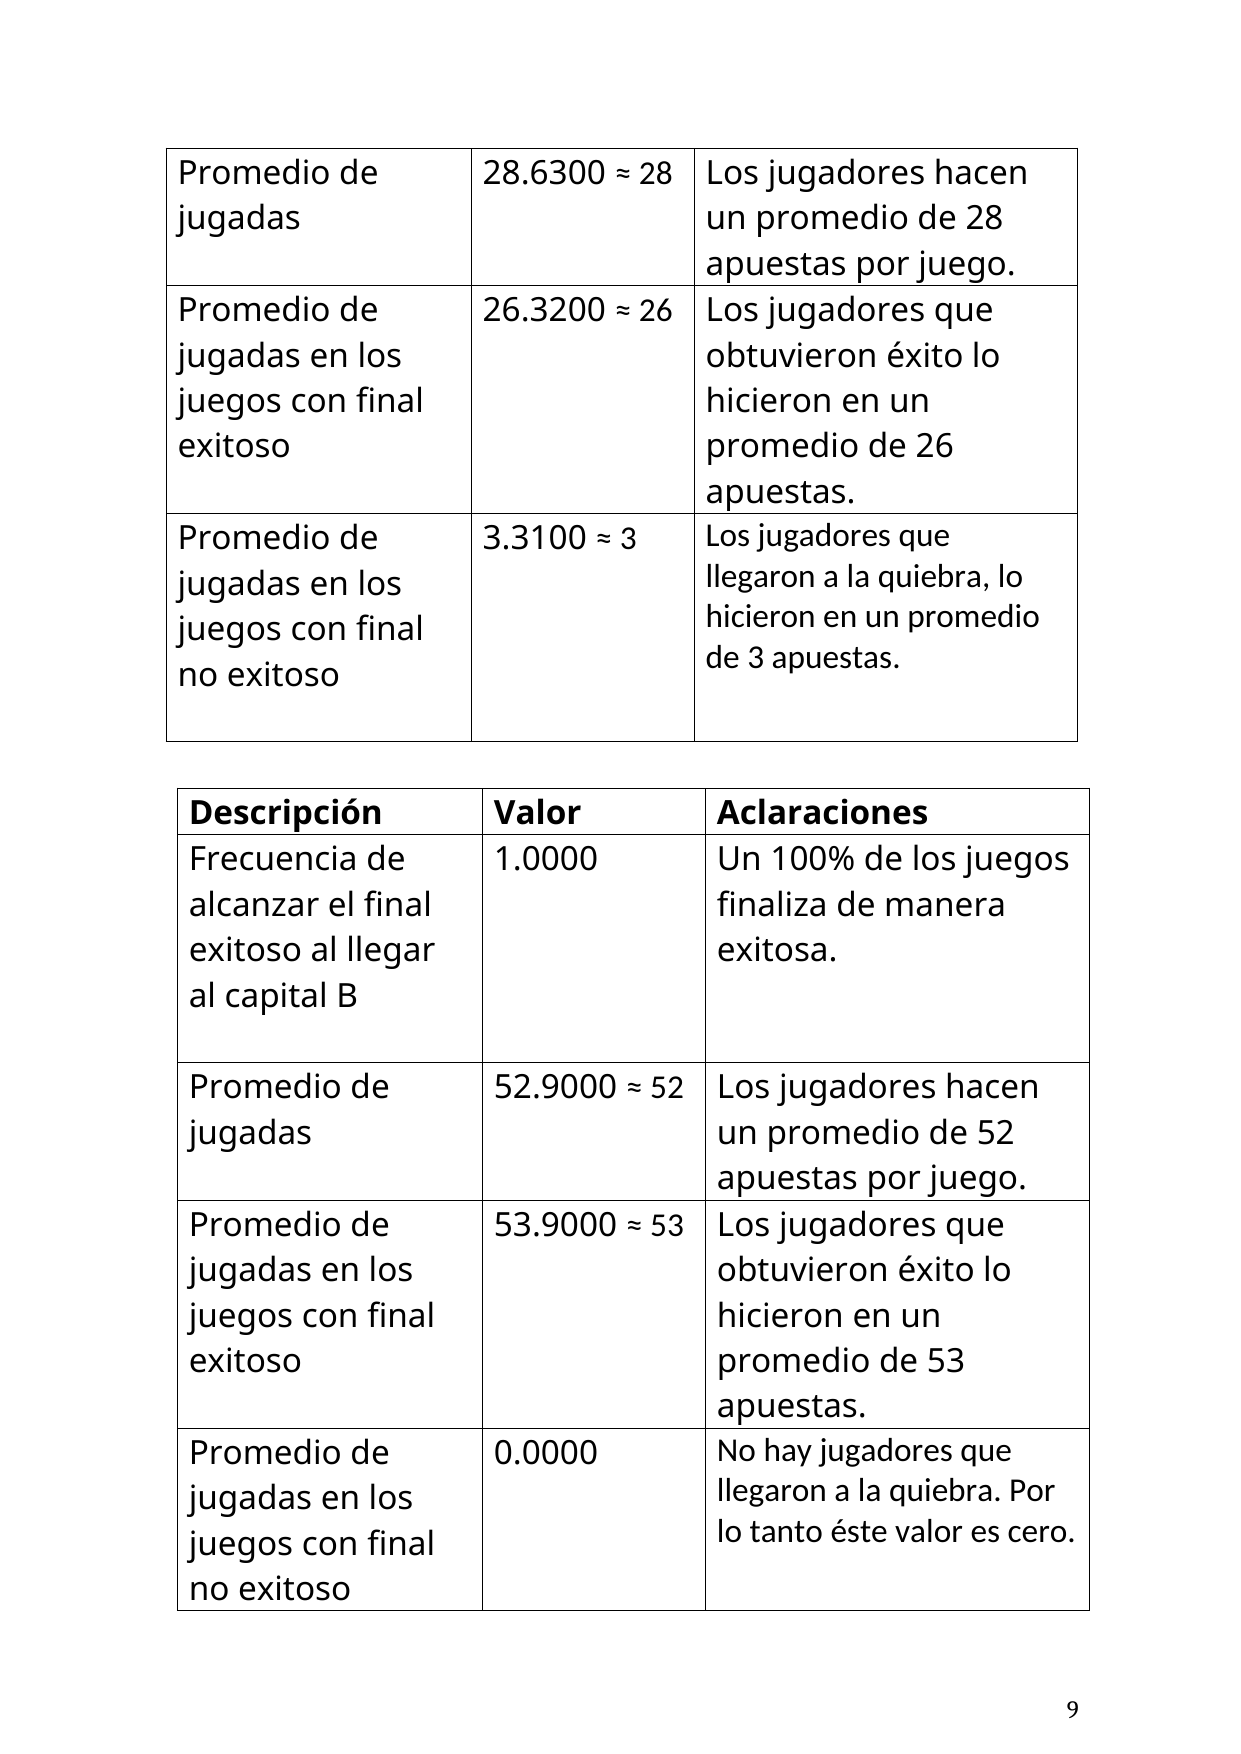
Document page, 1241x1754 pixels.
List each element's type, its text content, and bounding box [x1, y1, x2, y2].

table_cell Promedio de jugadas en los juegos con final no exitoso [178, 1429, 482, 1610]
table_cell Promedio de jugadas [167, 149, 471, 285]
table_cell Los jugadores hacen un promedio de 28 apuestas por juego. [695, 149, 1077, 285]
table_cell Los jugadores que obtuvieron éxito lo hicieron en un promedio de 53 apuestas. [706, 1201, 1089, 1428]
table_cell Los jugadores que llegaron a la quiebra, lo hicieron en un promedio de 3 apuestas. [695, 514, 1077, 741]
table_cell 1.0000 [483, 835, 705, 1062]
table_cell 53.9000 ≈ 53 [483, 1201, 705, 1428]
table_cell Promedio de jugadas en los juegos con final exitoso [167, 286, 471, 513]
table_cell No hay jugadores que llegaron a la quiebra. Por lo tanto éste valor es cero. [706, 1429, 1089, 1610]
table_cell Promedio de jugadas en los juegos con final no exitoso [167, 514, 471, 741]
table_cell 26.3200 ≈ 26 [472, 286, 694, 513]
table_header Valor [483, 789, 705, 834]
table_header Descripción [178, 789, 482, 834]
table_cell 0.0000 [483, 1429, 705, 1610]
table_cell Los jugadores que obtuvieron éxito lo hicieron en un promedio de 26 apuestas. [695, 286, 1077, 513]
table_cell Promedio de jugadas [178, 1063, 482, 1199]
table_cell Un 100% de los juegos finaliza de manera exitosa. [706, 835, 1089, 1062]
table_cell Frecuencia de alcanzar el final exitoso al llegar al capital B [178, 835, 482, 1062]
table_cell 52.9000 ≈ 52 [483, 1063, 705, 1199]
table_cell Promedio de jugadas en los juegos con final exitoso [178, 1201, 482, 1428]
table_cell 3.3100 ≈ 3 [472, 514, 694, 741]
table_cell 28.6300 ≈ 28 [472, 149, 694, 285]
table_header Aclaraciones [706, 789, 1089, 834]
table_cell Los jugadores hacen un promedio de 52 apuestas por juego. [706, 1063, 1089, 1199]
